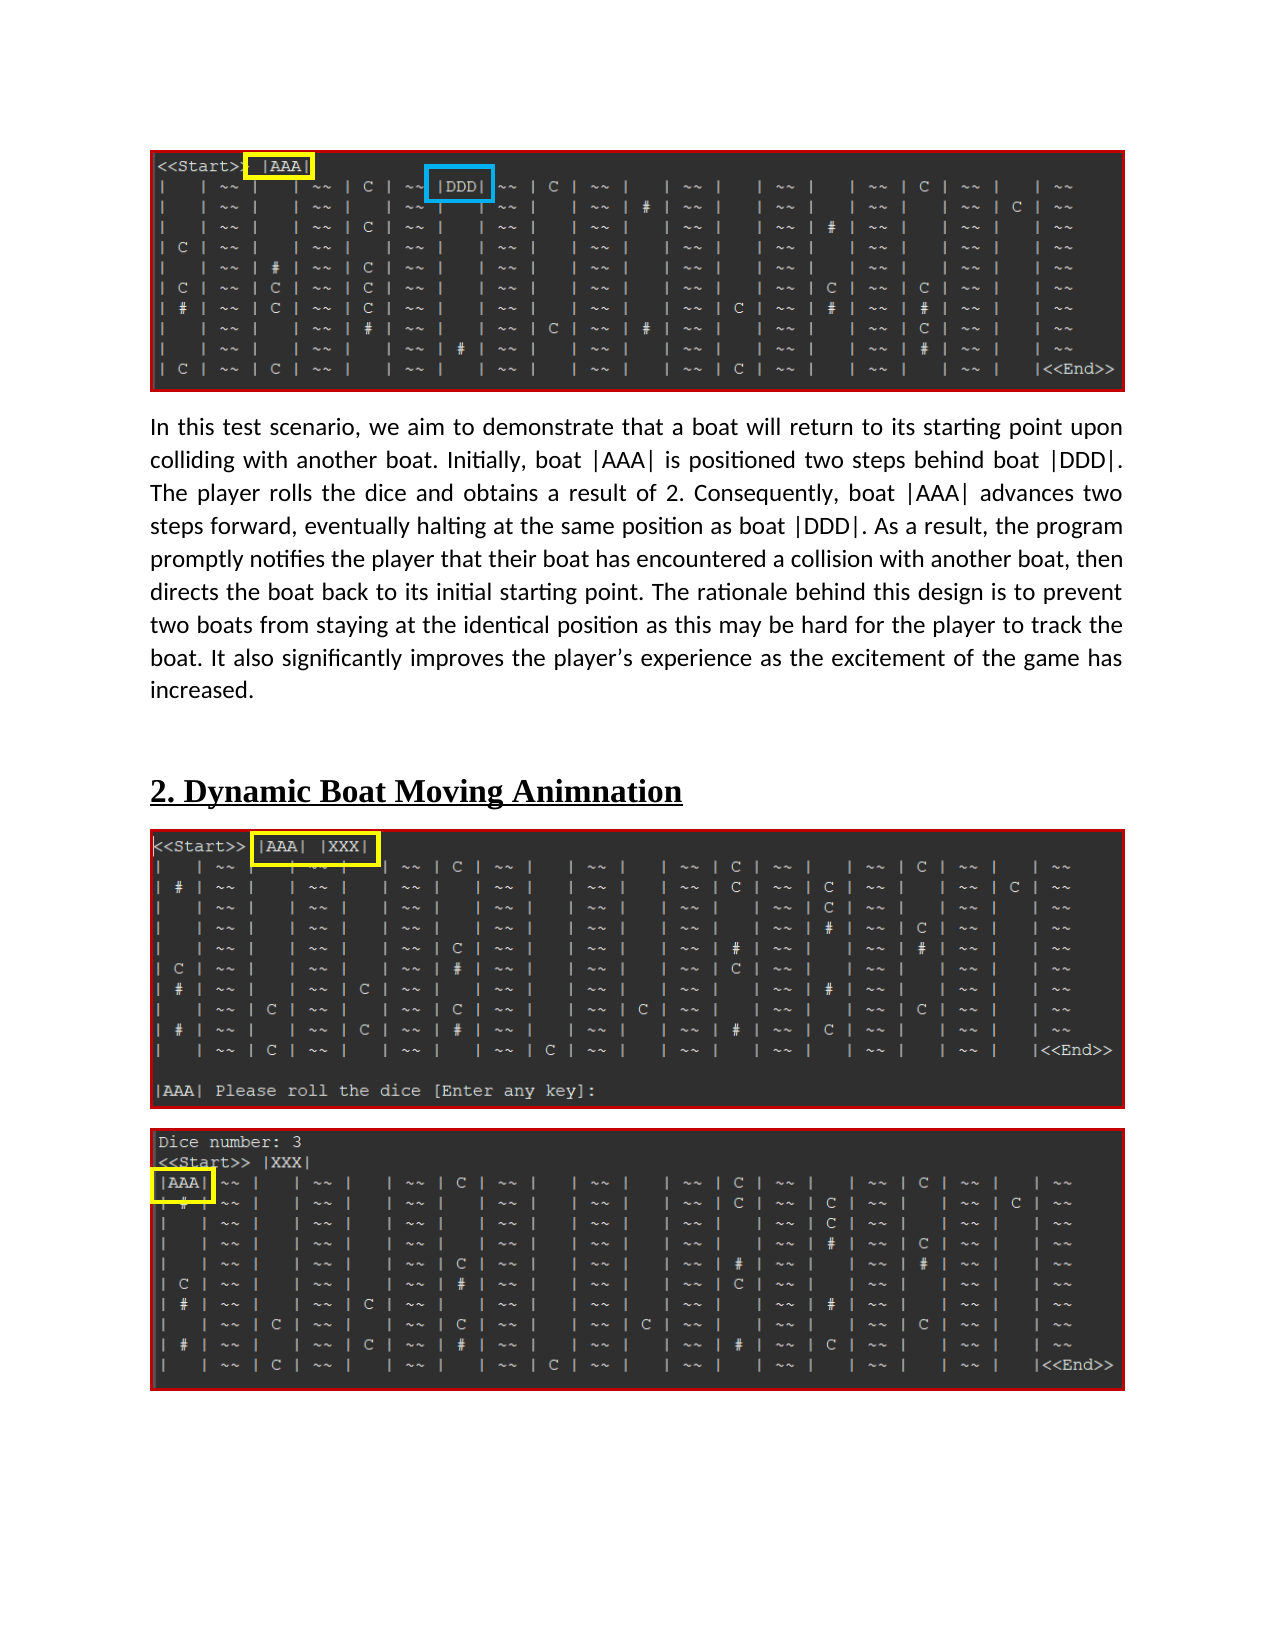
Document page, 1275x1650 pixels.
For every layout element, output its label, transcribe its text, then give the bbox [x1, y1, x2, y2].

picture [153, 1131, 1122, 1388]
picture [248, 157, 310, 175]
text 2. Dynamic Boat Moving Animnation [150, 771, 1125, 809]
picture [154, 1171, 211, 1200]
picture [153, 153, 1122, 389]
picture [153, 832, 1122, 1106]
picture [254, 835, 376, 863]
text In this test scenario, we aim to demonstrate that a boat will return to its starting point upon colliding with another boat. Initially, boat |AAA| is positioned two steps behind boat |DDD|. The player rolls the dice and obtains a result of 2. Consequently, boat |AAA| advances two steps forward, eventually halting at the same position as boat |DDD|. As a result, the program promptly notifies the player that their boat has encountered a collision with another boat, then directs the boat back to its initial starting point. The rationale behind this design is to prevent two boats from staying at the identical position as this may be hard for the player to track the boat. It also significantly improves the player’s experience as the excitement of the game has increased. [150, 411, 1125, 705]
